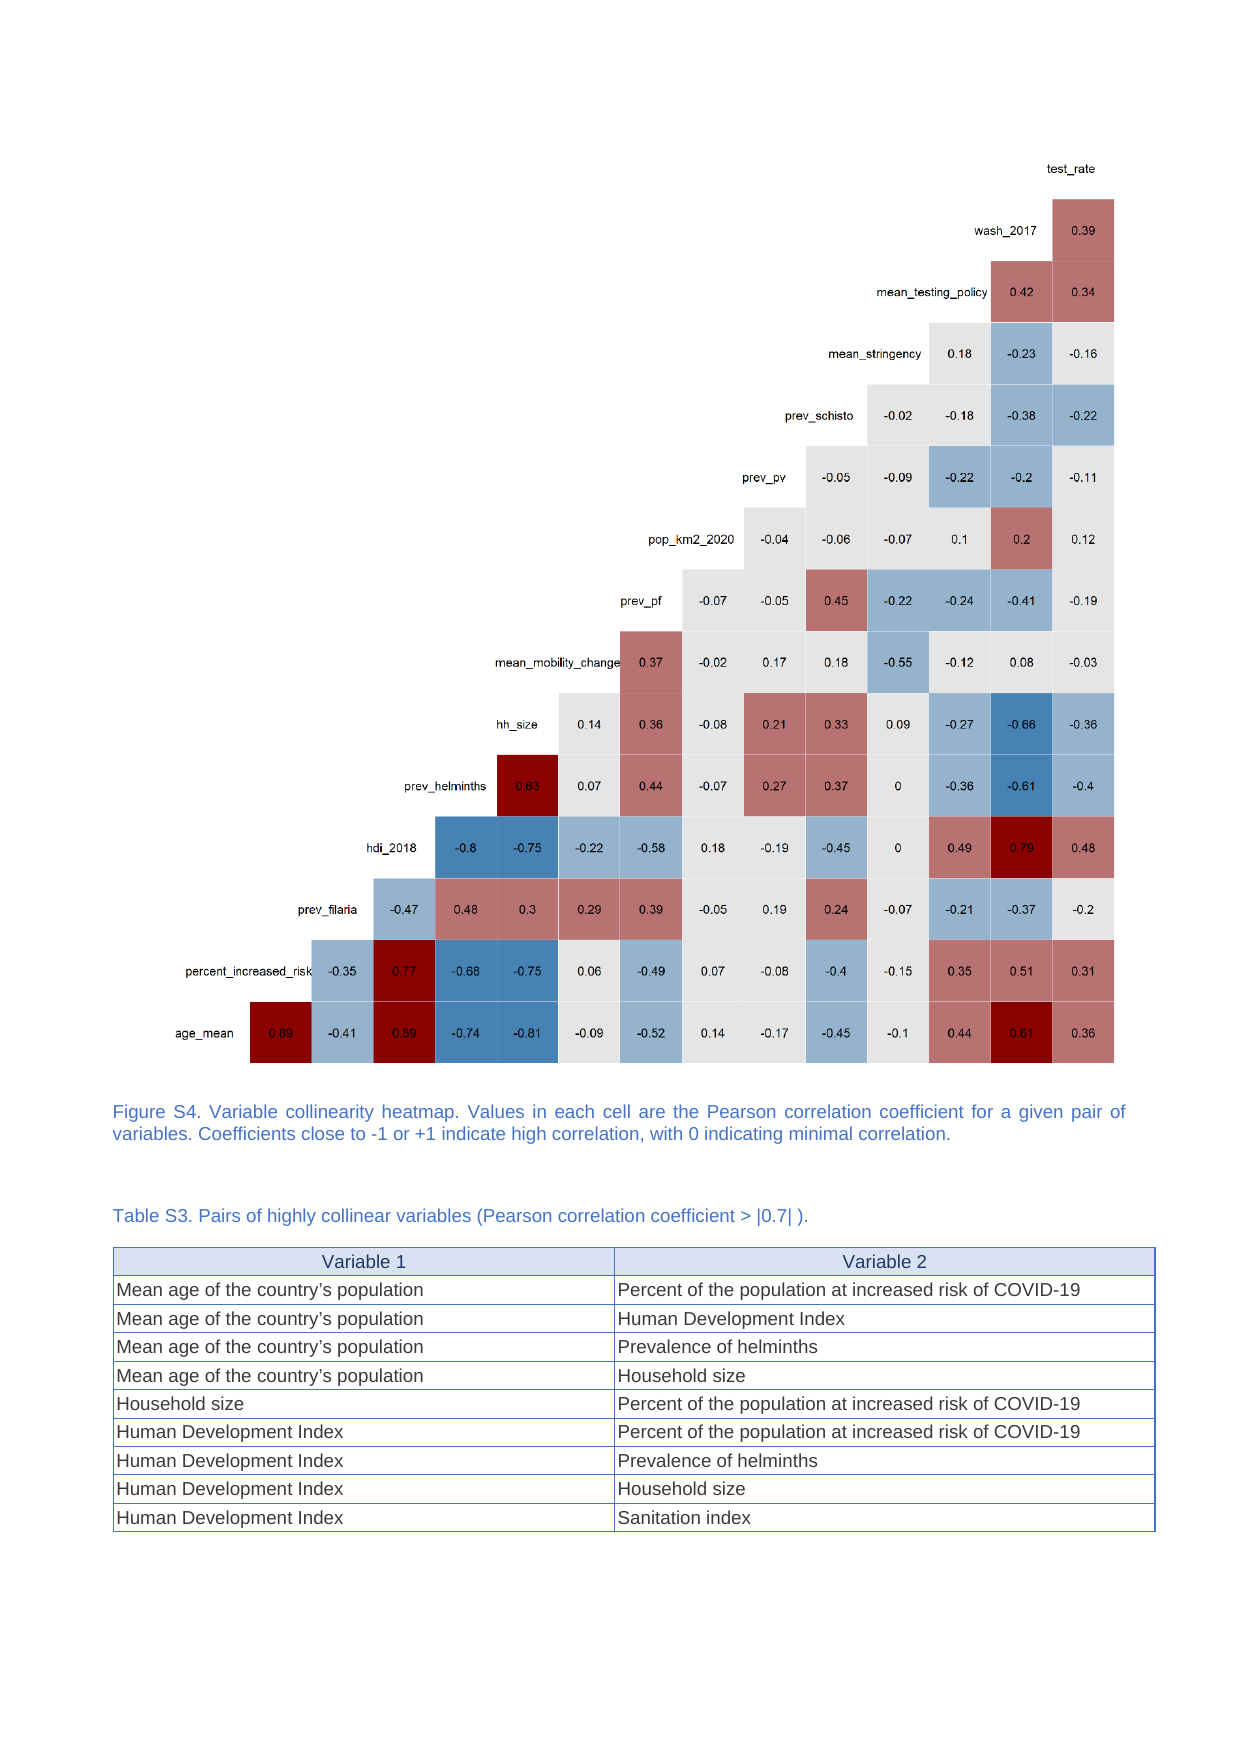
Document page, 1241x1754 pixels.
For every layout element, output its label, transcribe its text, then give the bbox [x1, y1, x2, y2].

table_cell Household size [114, 1390, 614, 1417]
table_cell Prevalence of helminths [615, 1333, 1154, 1361]
table_cell Household size [615, 1362, 1154, 1389]
table_cell Percent of the population at increased risk of COVID-19 [615, 1390, 1154, 1417]
table_cell Human Development Index [615, 1305, 1154, 1332]
table_cell Human Development Index [114, 1447, 614, 1474]
table_header Variable 2 [615, 1248, 1154, 1275]
table_cell Sanitation index [615, 1504, 1154, 1531]
table_cell Human Development Index [114, 1504, 614, 1531]
table_cell Human Development Index [114, 1419, 614, 1446]
picture [112, 150, 1128, 1083]
table_header Variable 1 [114, 1248, 614, 1275]
table_cell Household size [615, 1475, 1154, 1503]
table_cell Mean age of the country’s population [114, 1276, 614, 1304]
table_cell Prevalence of helminths [615, 1447, 1154, 1474]
table_cell Mean age of the country’s population [114, 1305, 614, 1332]
table_cell Human Development Index [114, 1475, 614, 1503]
table_cell Mean age of the country’s population [114, 1362, 614, 1389]
table_cell Percent of the population at increased risk of COVID-19 [615, 1419, 1154, 1446]
table_cell Percent of the population at increased risk of COVID-19 [615, 1276, 1154, 1304]
table_cell Mean age of the country’s population [114, 1333, 614, 1361]
